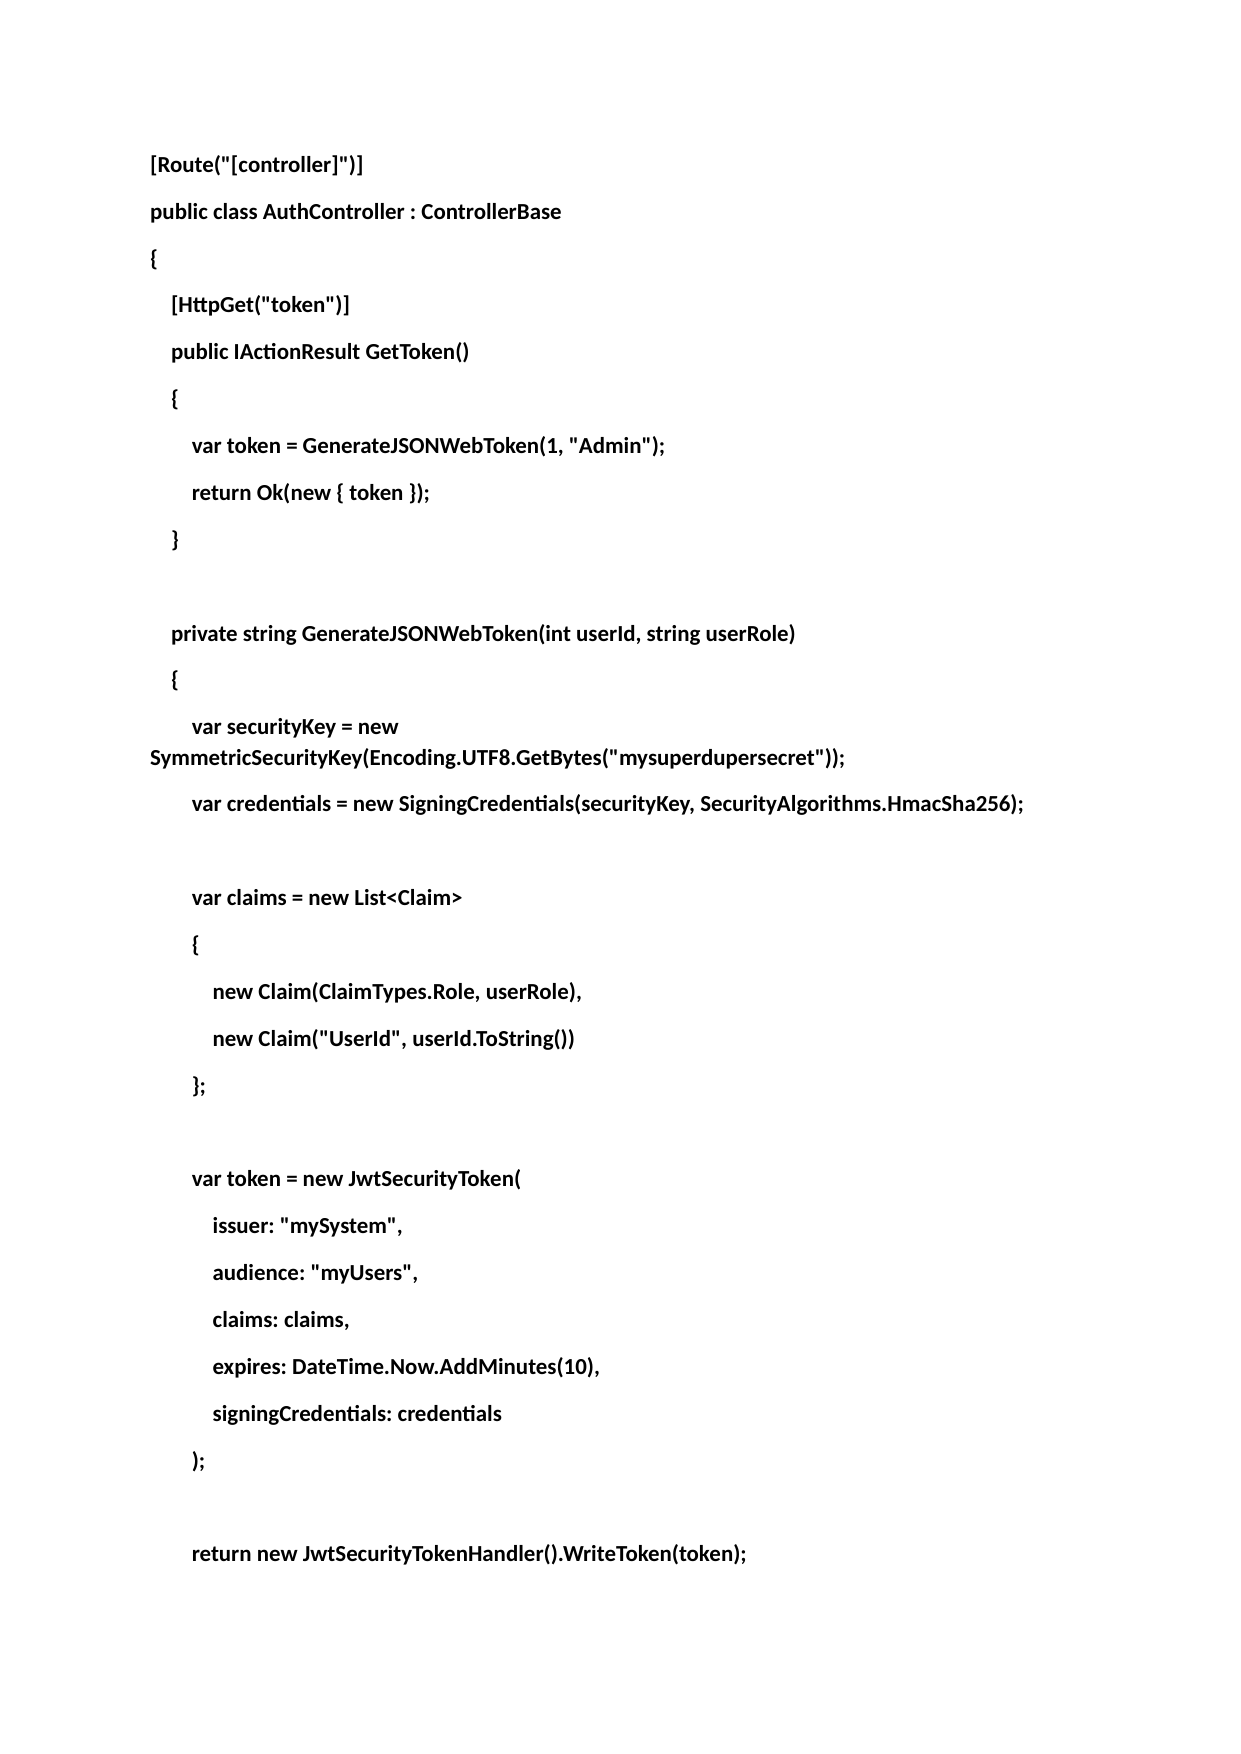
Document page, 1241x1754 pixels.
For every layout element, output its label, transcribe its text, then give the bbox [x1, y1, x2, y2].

text [Route("[controller]")] [150, 150, 1090, 178]
text signingCredentials: credentials [150, 1399, 1090, 1427]
text ); [150, 1446, 1090, 1474]
text var token = new JwtSecurityToken( [150, 1164, 1090, 1193]
text [HttpGet("token")] [150, 291, 1090, 319]
text { [150, 930, 1090, 958]
text new Claim("UserId", userId.ToString()) [150, 1024, 1090, 1052]
text var claims = new List<Claim> [150, 883, 1090, 911]
text var token = GenerateJSONWebToken(1, "Admin"); [150, 431, 1090, 459]
text private string GenerateJSONWebToken(int userId, string userRole) [150, 619, 1090, 647]
text return new JwtSecurityTokenHandler().WriteToken(token); [150, 1539, 1090, 1568]
text issuer: "mySystem", [150, 1211, 1090, 1239]
text audience: "myUsers", [150, 1258, 1090, 1286]
text var securityKey = new SymmetricSecurityKey(Encoding.UTF8.GetBytes("mysuperdupersecret")); [150, 712, 1090, 771]
text { [150, 666, 1090, 694]
text var credentials = new SigningCredentials(securityKey, SecurityAlgorithms.HmacSha256); [150, 789, 1090, 818]
text expires: DateTime.Now.AddMinutes(10), [150, 1352, 1090, 1380]
text } [150, 525, 1090, 553]
text new Claim(ClaimTypes.Role, userRole), [150, 977, 1090, 1005]
text }; [150, 1071, 1090, 1099]
text { [150, 244, 1090, 272]
text public IActionResult GetToken() [150, 337, 1090, 366]
text { [150, 384, 1090, 412]
text claims: claims, [150, 1305, 1090, 1333]
text return Ok(new { token }); [150, 478, 1090, 506]
text public class AuthController : ControllerBase [150, 197, 1090, 225]
